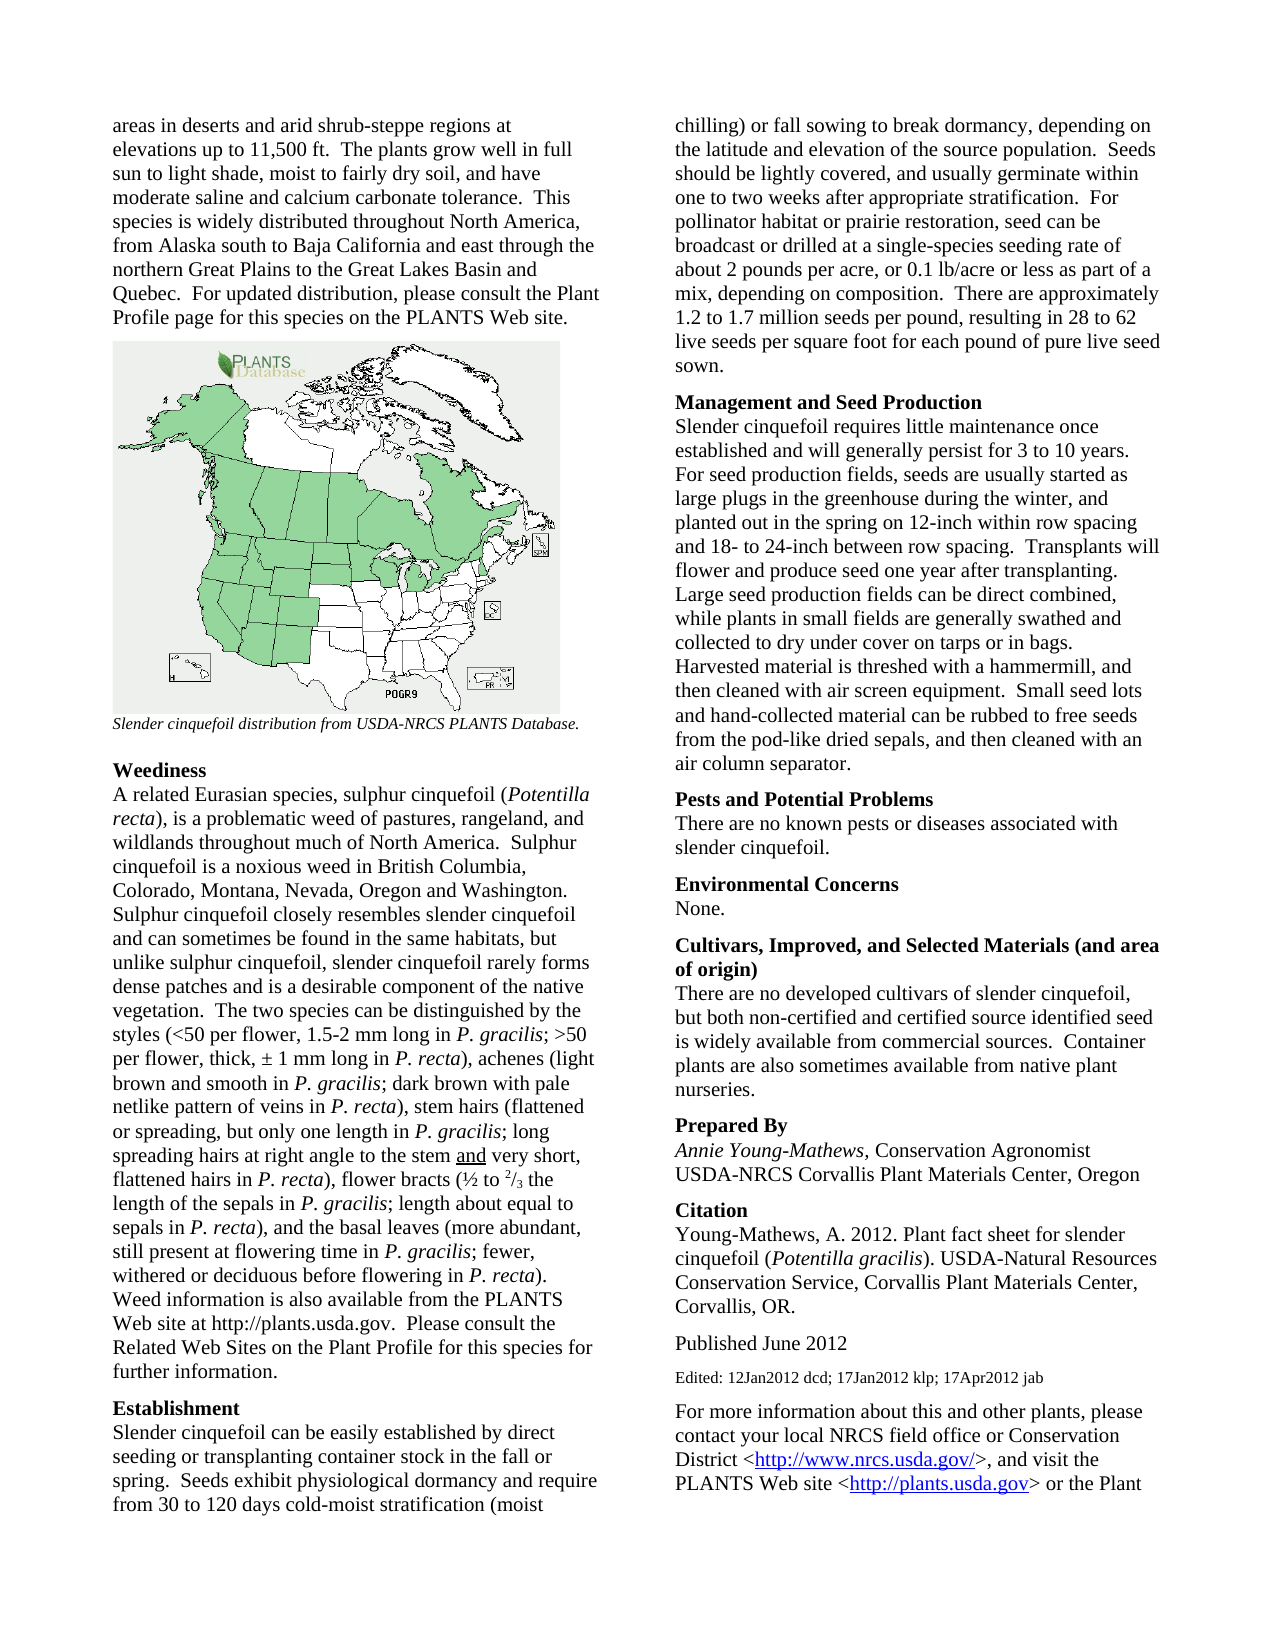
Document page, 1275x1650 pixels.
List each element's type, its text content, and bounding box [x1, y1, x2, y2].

text There are no developed cultivars of slender cinquefoil, but both non-certified and certified source identified seed is widely available from commercial sources. Container plants are also sometimes available from native plant nurseries. [675, 981, 1162, 1101]
subtitle Citation [675, 1198, 1162, 1222]
text None. [675, 896, 1162, 920]
text Edited: 12Jan2012 dcd; 17Jan2012 klp; 17Apr2012 jab [675, 1367, 1162, 1387]
text Young-Mathews, A. 2012. Plant fact sheet for slender cinquefoil (Potentilla gracilis). USDA-Natural Resources Conservation Service, Corvallis Plant Materials Center, Corvallis, OR. [675, 1222, 1162, 1318]
subtitle Management and Seed Production [675, 390, 1162, 414]
text Slender cinquefoil requires little maintenance once established and will generally persist for 3 to 10 years. For seed production fields, seeds are usually started as large plugs in the greenhouse during the winter, and planted out in the spring on 12-inch within row spacing and 18- to 24-inch between row spacing. Transplants will flower and produce seed one year after transplanting. Large seed production fields can be direct combined, while plants in small fields are generally swathed and collected to dry under cover on tarps or in bags. Harvested material is threshed with a hammermill, and then cleaned with air screen equipment. Small seed lots and hand-collected material can be rubbed to free seeds from the pod-like dried sepals, and then cleaned with an air column separator. [675, 414, 1162, 775]
subtitle Prepared By [675, 1113, 1162, 1137]
text A related Eurasian species, sulphur cinquefoil (Potentilla recta), is a problematic weed of pastures, rangeland, and wildlands throughout much of North America. Sulphur cinquefoil is a noxious weed in British Columbia, Colorado, Montana, Nevada, Oregon and Washington. Sulphur cinquefoil closely resembles slender cinquefoil and can sometimes be found in the same habitats, but unlike sulphur cinquefoil, slender cinquefoil rarely forms dense patches and is a desirable component of the native vegetation. The two species can be distinguished by the styles (<50 per flower, 1.5-2 mm long in P. gracilis; >50 per flower, thick, ± 1 mm long in P. recta), achenes (light brown and smooth in P. gracilis; dark brown with pale netlike pattern of veins in P. recta), stem hairs (flattened or spreading, but only one length in P. gracilis; long spreading hairs at right angle to the stem and very short, flattened hairs in P. recta), flower bracts (½ to 2/3 the length of the sepals in P. gracilis; length about equal to sepals in P. recta), and the basal leaves (more abundant, still present at flowering time in P. gracilis; fewer, withered or deciduous before flowering in P. recta). Weed information is also available from the PLANTS Web site at http://plants.usda.gov. Please consult the Related Web Sites on the Plant Profile for this species for further information. [112, 782, 600, 1383]
subtitle Pests and Potential Problems [675, 787, 1162, 811]
picture [112, 341, 561, 714]
subtitle Cultivars, Improved, and Selected Materials (and area of origin) [675, 932, 1162, 981]
text Slender cinquefoil can be easily established by direct seeding or transplanting container stock in the fall or spring. Seeds exhibit physiological dormancy and require from 30 to 120 days cold-moist stratification (moist chilling) or fall sowing to break dormancy, depending on the latitude and elevation of the source population. Seeds should be lightly covered, and usually germinate within one to two weeks after appropriate stratification. For pollinator habitat or prairie restoration, seed can be broadcast or drilled at a single-species seeding rate of about 2 pounds per acre, or 0.1 lb/acre or less as part of a mix, depending on composition. There are approximately 1.2 to 1.7 million seeds per pound, resulting in 28 to 62 live seeds per square foot for each pound of pure live seed sown. [675, 112, 1162, 377]
subtitle Environmental Concerns [675, 872, 1162, 896]
text Published June 2012 [675, 1331, 1162, 1355]
subtitle Weediness [112, 758, 600, 782]
text Slender cinquefoil distribution from USDA-NRCS PLANTS Database. [112, 713, 600, 733]
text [675, 1399, 1162, 1495]
text USDA-NRCS Corvallis Plant Materials Center, Oregon [675, 1162, 1162, 1186]
text There are no known pests or diseases associated with slender cinquefoil. [675, 811, 1162, 859]
text Annie Young-Mathews, Conservation Agronomist [675, 1137, 1162, 1162]
subtitle Establishment [112, 1396, 600, 1420]
